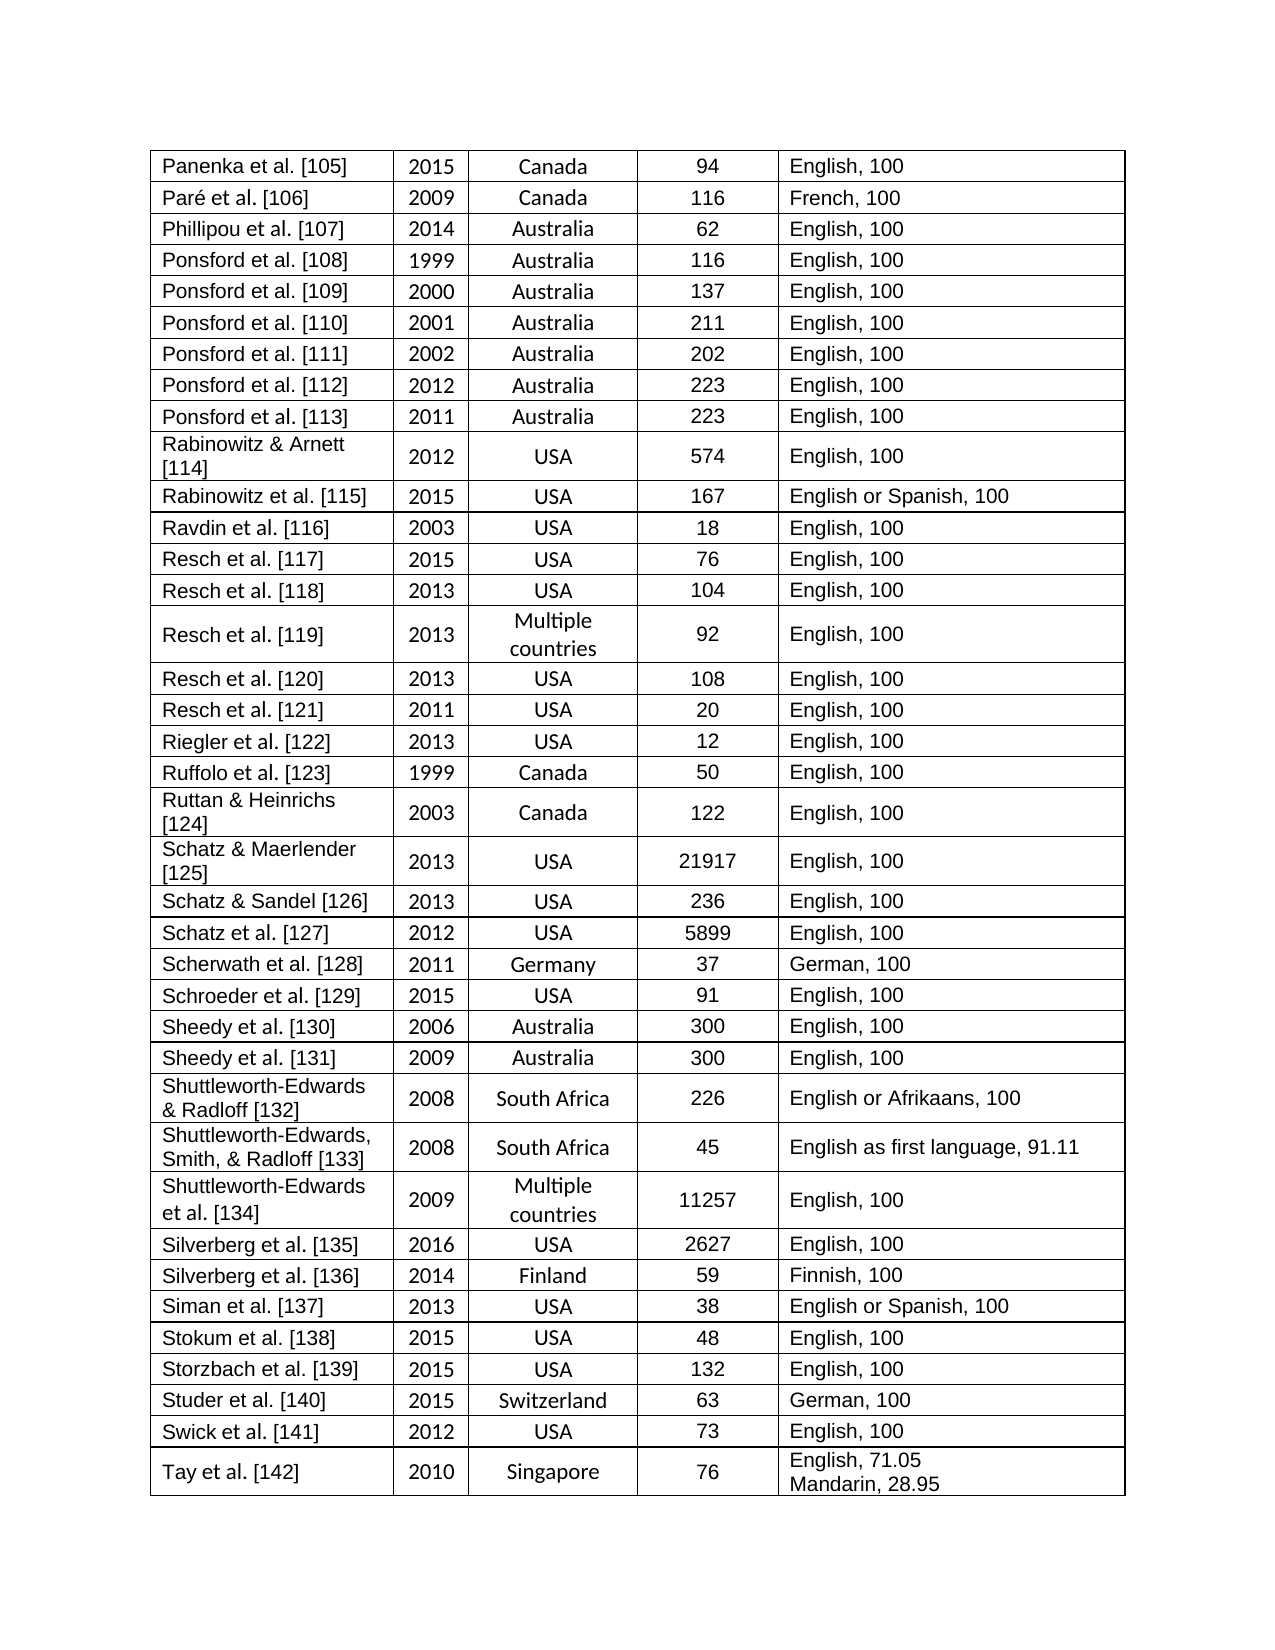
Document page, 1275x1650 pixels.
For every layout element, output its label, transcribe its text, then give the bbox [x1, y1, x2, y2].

table_cell 21917 [638, 837, 778, 885]
table_cell 2009 [394, 182, 468, 212]
table_cell 92 [638, 606, 778, 662]
table_cell 37 [638, 949, 778, 979]
table_cell 59 [638, 1260, 778, 1290]
table_cell Finland [469, 1260, 637, 1290]
table_cell Canada [469, 757, 637, 787]
table_cell USA [469, 886, 637, 916]
table_cell English, 100 [779, 370, 1124, 400]
table_cell Shuttleworth-Edwards & Radloff [132] [151, 1074, 393, 1122]
table_cell 1999 [394, 757, 468, 787]
table_cell 300 [638, 1043, 778, 1073]
table_cell Australia [469, 214, 637, 244]
table_cell Schatz & Sandel [126] [151, 886, 393, 916]
table_cell Resch et al. [117] [151, 544, 393, 574]
table_cell 300 [638, 1011, 778, 1041]
table_cell 2009 [394, 1172, 468, 1228]
table_cell 76 [638, 544, 778, 574]
table_cell Ponsford et al. [108] [151, 245, 393, 275]
table_cell South Africa [469, 1074, 637, 1122]
table_cell 2013 [394, 726, 468, 756]
table_cell 45 [638, 1123, 778, 1171]
table_cell 2001 [394, 307, 468, 337]
table_cell 2010 [394, 1448, 468, 1495]
table_cell Silverberg et al. [135] [151, 1229, 393, 1259]
table_cell 116 [638, 182, 778, 212]
table_cell 2012 [394, 918, 468, 948]
table_cell 50 [638, 757, 778, 787]
table_cell English, 100 [779, 663, 1124, 693]
table_cell 94 [638, 151, 778, 181]
table_cell 73 [638, 1416, 778, 1446]
table_cell Resch et al. [119] [151, 606, 393, 662]
table_cell Rabinowitz & Arnett [114] [151, 432, 393, 480]
table_cell Ponsford et al. [111] [151, 339, 393, 369]
table_cell USA [469, 1229, 637, 1259]
table_cell English, 100 [779, 1416, 1124, 1446]
table_cell French, 100 [779, 182, 1124, 212]
table_cell Ruffolo et al. [123] [151, 757, 393, 787]
table_cell 137 [638, 276, 778, 306]
table_cell 12 [638, 726, 778, 756]
table_cell 202 [638, 339, 778, 369]
table_cell 167 [638, 481, 778, 511]
table_cell Studer et al. [140] [151, 1385, 393, 1415]
table_cell Stokum et al. [138] [151, 1323, 393, 1353]
table_cell 76 [638, 1448, 778, 1495]
table_cell USA [469, 432, 637, 480]
table_cell Germany [469, 949, 637, 979]
table_cell Schatz & Maerlender [125] [151, 837, 393, 885]
table_cell USA [469, 575, 637, 605]
table_cell English, 100 [779, 606, 1124, 662]
table_cell Shuttleworth-Edwards et al. [134] [151, 1172, 393, 1228]
table_cell 2008 [394, 1074, 468, 1122]
table_cell South Africa [469, 1123, 637, 1171]
table_cell Finnish, 100 [779, 1260, 1124, 1290]
table_cell 2012 [394, 1416, 468, 1446]
table_cell English, 100 [779, 695, 1124, 725]
table_cell 2003 [394, 788, 468, 836]
table_cell Australia [469, 1011, 637, 1041]
table_cell Ravdin et al. [116] [151, 513, 393, 543]
table_cell Australia [469, 339, 637, 369]
table_cell USA [469, 837, 637, 885]
table_cell 2013 [394, 663, 468, 693]
table_cell English or Spanish, 100 [779, 481, 1124, 511]
table_cell USA [469, 513, 637, 543]
table_cell Schatz et al. [127] [151, 918, 393, 948]
table_cell English, 100 [779, 151, 1124, 181]
table_cell English, 100 [779, 544, 1124, 574]
table_cell 104 [638, 575, 778, 605]
table_cell 2014 [394, 214, 468, 244]
table_cell Resch et al. [120] [151, 663, 393, 693]
table_cell 2016 [394, 1229, 468, 1259]
table_cell Australia [469, 307, 637, 337]
table_cell 236 [638, 886, 778, 916]
table_cell 2003 [394, 513, 468, 543]
table_cell Ponsford et al. [110] [151, 307, 393, 337]
table_cell English or Afrikaans, 100 [779, 1074, 1124, 1122]
table_cell Canada [469, 151, 637, 181]
table_cell English, 100 [779, 1323, 1124, 1353]
table_cell English, 100 [779, 1011, 1124, 1041]
table_cell English, 100 [779, 245, 1124, 275]
table_cell Ruttan & Heinrichs [124] [151, 788, 393, 836]
table_cell Australia [469, 276, 637, 306]
table_cell 2013 [394, 1291, 468, 1321]
table_cell 63 [638, 1385, 778, 1415]
table_cell English, 100 [779, 276, 1124, 306]
table_cell Sheedy et al. [130] [151, 1011, 393, 1041]
table_cell Paré et al. [106] [151, 182, 393, 212]
table_cell 2009 [394, 1043, 468, 1073]
table_cell Shuttleworth-Edwards, Smith, & Radloff [133] [151, 1123, 393, 1171]
table_cell USA [469, 1291, 637, 1321]
table_cell Multiple countries [469, 1172, 637, 1228]
table_cell 2015 [394, 980, 468, 1010]
table_cell English as first language, 91.11 [779, 1123, 1124, 1171]
table_cell 122 [638, 788, 778, 836]
table_cell Australia [469, 1043, 637, 1073]
table_cell 2013 [394, 575, 468, 605]
table_cell English, 100 [779, 1354, 1124, 1384]
table_cell 226 [638, 1074, 778, 1122]
table_cell Multiple countries [469, 606, 637, 662]
table_cell English, 100 [779, 886, 1124, 916]
table_cell Siman et al. [137] [151, 1291, 393, 1321]
table_cell 2627 [638, 1229, 778, 1259]
table_cell English or Spanish, 100 [779, 1291, 1124, 1321]
table_cell USA [469, 1354, 637, 1384]
table_cell Australia [469, 245, 637, 275]
table_cell 574 [638, 432, 778, 480]
table_cell Scherwath et al. [128] [151, 949, 393, 979]
table_cell 2011 [394, 695, 468, 725]
table_cell German, 100 [779, 949, 1124, 979]
table_cell 2015 [394, 481, 468, 511]
table_cell Australia [469, 370, 637, 400]
table_cell English, 100 [779, 307, 1124, 337]
table_cell English, 100 [779, 1229, 1124, 1259]
table_cell Ponsford et al. [112] [151, 370, 393, 400]
table_cell 91 [638, 980, 778, 1010]
table_cell 2015 [394, 1385, 468, 1415]
table_cell 2013 [394, 886, 468, 916]
table_cell 18 [638, 513, 778, 543]
table_cell 2015 [394, 544, 468, 574]
table_cell Rabinowitz et al. [115] [151, 481, 393, 511]
table_cell 2015 [394, 151, 468, 181]
table_cell German, 100 [779, 1385, 1124, 1415]
table_cell 48 [638, 1323, 778, 1353]
table_cell USA [469, 918, 637, 948]
table_cell 223 [638, 401, 778, 431]
table_cell USA [469, 980, 637, 1010]
table_cell Canada [469, 788, 637, 836]
table_cell 11257 [638, 1172, 778, 1228]
table_cell Swick et al. [141] [151, 1416, 393, 1446]
table_cell 2012 [394, 370, 468, 400]
table_cell English, 100 [779, 1172, 1124, 1228]
table_cell English, 100 [779, 432, 1124, 480]
table_cell English, 100 [779, 401, 1124, 431]
table_cell 108 [638, 663, 778, 693]
table_cell Tay et al. [142] [151, 1448, 393, 1495]
table_cell English, 100 [779, 214, 1124, 244]
table_cell Storzbach et al. [139] [151, 1354, 393, 1384]
table_cell USA [469, 663, 637, 693]
table_cell Phillipou et al. [107] [151, 214, 393, 244]
table_cell USA [469, 1416, 637, 1446]
table_cell Canada [469, 182, 637, 212]
table_cell 62 [638, 214, 778, 244]
table_cell 5899 [638, 918, 778, 948]
table_cell USA [469, 544, 637, 574]
table_cell Switzerland [469, 1385, 637, 1415]
table_cell Riegler et al. [122] [151, 726, 393, 756]
table_cell English, 100 [779, 726, 1124, 756]
table_cell 211 [638, 307, 778, 337]
table_cell Schroeder et al. [129] [151, 980, 393, 1010]
table_cell Resch et al. [121] [151, 695, 393, 725]
table_cell English, 100 [779, 575, 1124, 605]
table_cell USA [469, 695, 637, 725]
table_cell English, 100 [779, 980, 1124, 1010]
table_cell Ponsford et al. [113] [151, 401, 393, 431]
table_cell USA [469, 1323, 637, 1353]
table_cell Resch et al. [118] [151, 575, 393, 605]
table_cell 2014 [394, 1260, 468, 1290]
table_cell USA [469, 726, 637, 756]
table_cell 116 [638, 245, 778, 275]
table_cell 2011 [394, 401, 468, 431]
table_cell English, 100 [779, 339, 1124, 369]
table_cell Panenka et al. [105] [151, 151, 393, 181]
table_cell 2015 [394, 1323, 468, 1353]
table_cell English, 100 [779, 757, 1124, 787]
table_cell English, 100 [779, 788, 1124, 836]
table_cell Australia [469, 401, 637, 431]
table_cell 1999 [394, 245, 468, 275]
table_cell 2002 [394, 339, 468, 369]
table_cell 20 [638, 695, 778, 725]
table_cell 2013 [394, 606, 468, 662]
table_cell English, 71.05 Mandarin, 28.95 [779, 1448, 1124, 1495]
table_cell English, 100 [779, 513, 1124, 543]
table_cell 38 [638, 1291, 778, 1321]
table_cell 2012 [394, 432, 468, 480]
table_cell Silverberg et al. [136] [151, 1260, 393, 1290]
table_cell 2006 [394, 1011, 468, 1041]
table_cell English, 100 [779, 918, 1124, 948]
table_cell English, 100 [779, 837, 1124, 885]
table_cell 223 [638, 370, 778, 400]
table_cell 2000 [394, 276, 468, 306]
table_cell Ponsford et al. [109] [151, 276, 393, 306]
table_cell English, 100 [779, 1043, 1124, 1073]
table_cell 132 [638, 1354, 778, 1384]
table_cell Singapore [469, 1448, 637, 1495]
table_cell 2011 [394, 949, 468, 979]
table_cell Sheedy et al. [131] [151, 1043, 393, 1073]
table_cell USA [469, 481, 637, 511]
table_cell 2008 [394, 1123, 468, 1171]
table_cell 2015 [394, 1354, 468, 1384]
table_cell 2013 [394, 837, 468, 885]
